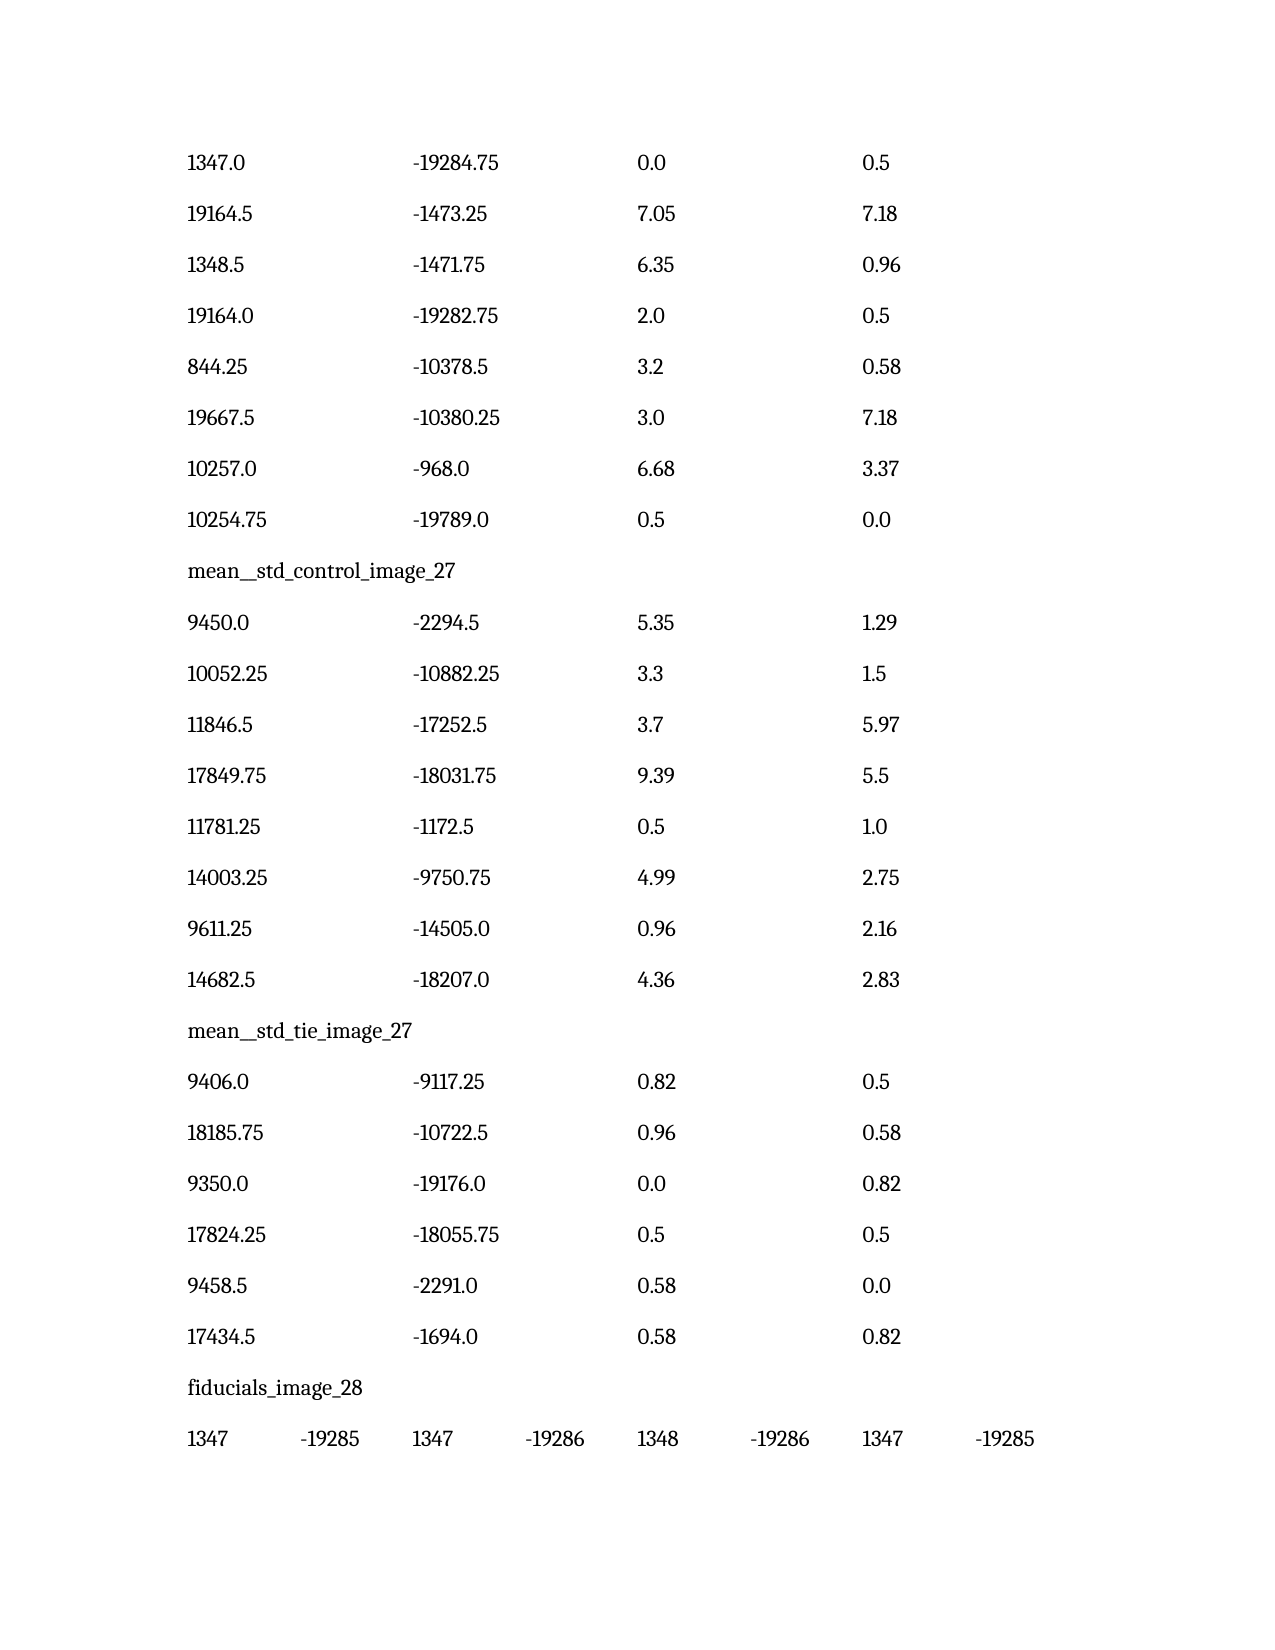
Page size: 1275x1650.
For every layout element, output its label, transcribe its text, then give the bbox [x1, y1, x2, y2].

table_header 1347.0 [176, 150, 401, 201]
table_header -19286 [739, 1426, 851, 1477]
table_header 9406.0 [176, 1069, 401, 1120]
table_cell 4.36 [626, 967, 851, 1018]
table_cell 19164.0 [176, 303, 401, 354]
table_cell 1.5 [851, 660, 1076, 711]
table_cell 17849.75 [176, 763, 401, 813]
table_cell -9750.75 [401, 865, 626, 916]
table_cell -1172.5 [401, 814, 626, 864]
table_header 0.5 [851, 1069, 1076, 1120]
table_cell -10380.25 [401, 405, 626, 456]
table_cell 6.68 [626, 456, 851, 507]
table_cell 14682.5 [176, 967, 401, 1018]
table_cell 18185.75 [176, 1120, 401, 1171]
table_cell 0.96 [626, 916, 851, 967]
table_header -2294.5 [401, 609, 626, 660]
table_cell 0.5 [851, 303, 1076, 354]
table_cell 9.39 [626, 763, 851, 813]
table_cell 1348.5 [176, 252, 401, 303]
table_cell 0.58 [626, 1324, 851, 1375]
table_cell 5.5 [851, 763, 1076, 813]
table_header 9450.0 [176, 609, 401, 660]
table_header 1.29 [851, 609, 1076, 660]
table_cell 0.5 [626, 507, 851, 558]
table_cell 0.82 [851, 1324, 1076, 1375]
table_cell 9611.25 [176, 916, 401, 967]
table_cell 6.35 [626, 252, 851, 303]
table_cell -18207.0 [401, 967, 626, 1018]
table_cell -1694.0 [401, 1324, 626, 1375]
table_cell 17824.25 [176, 1222, 401, 1273]
table_header 1347 [851, 1426, 964, 1477]
table_cell 7.05 [626, 201, 851, 252]
table_cell -968.0 [401, 456, 626, 507]
table_header 1348 [626, 1426, 739, 1477]
table_cell 3.7 [626, 711, 851, 762]
table_header 0.0 [626, 150, 851, 201]
table_cell 3.3 [626, 660, 851, 711]
table_cell 0.0 [851, 507, 1076, 558]
table_cell 0.96 [851, 252, 1076, 303]
table_cell -14505.0 [401, 916, 626, 967]
table_cell 10257.0 [176, 456, 401, 507]
table_cell -10378.5 [401, 354, 626, 405]
table_cell 19164.5 [176, 201, 401, 252]
table_cell 5.97 [851, 711, 1076, 762]
table_cell 9350.0 [176, 1171, 401, 1222]
table_header 0.82 [626, 1069, 851, 1120]
table_cell 0.5 [851, 1222, 1076, 1273]
table_cell 2.75 [851, 865, 1076, 916]
text fiducials_image_28 [187, 1375, 1087, 1401]
table_cell 0.58 [851, 1120, 1076, 1171]
table_cell 0.82 [851, 1171, 1076, 1222]
table_header 1347 [176, 1426, 289, 1477]
text mean__std_control_image_27 [187, 558, 1087, 585]
table_cell 11846.5 [176, 711, 401, 762]
table_cell 2.83 [851, 967, 1076, 1018]
table_cell -10722.5 [401, 1120, 626, 1171]
table_header 5.35 [626, 609, 851, 660]
table_cell 844.25 [176, 354, 401, 405]
table_cell 0.58 [626, 1273, 851, 1324]
table_header 0.5 [851, 150, 1076, 201]
table_header -19286 [514, 1426, 626, 1477]
table_cell -17252.5 [401, 711, 626, 762]
table_cell -18055.75 [401, 1222, 626, 1273]
table_cell -10882.25 [401, 660, 626, 711]
table_cell -19282.75 [401, 303, 626, 354]
table_cell 2.0 [626, 303, 851, 354]
table_cell 14003.25 [176, 865, 401, 916]
table_cell 2.16 [851, 916, 1076, 967]
table_header 1347 [401, 1426, 514, 1477]
table_cell -18031.75 [401, 763, 626, 813]
table_cell 4.99 [626, 865, 851, 916]
table_cell 11781.25 [176, 814, 401, 864]
table_cell -1473.25 [401, 201, 626, 252]
table_cell 0.5 [626, 1222, 851, 1273]
table_cell 0.96 [626, 1120, 851, 1171]
table_cell 0.5 [626, 814, 851, 864]
table_cell 0.0 [851, 1273, 1076, 1324]
table_cell 19667.5 [176, 405, 401, 456]
table_cell 3.2 [626, 354, 851, 405]
table_cell 1.0 [851, 814, 1076, 864]
table_cell -19789.0 [401, 507, 626, 558]
text mean__std_tie_image_27 [187, 1018, 1087, 1044]
table_header -19284.75 [401, 150, 626, 201]
table_cell 7.18 [851, 405, 1076, 456]
table_cell 0.0 [626, 1171, 851, 1222]
table_header -19285 [289, 1426, 401, 1477]
table_cell 10052.25 [176, 660, 401, 711]
table_cell 0.58 [851, 354, 1076, 405]
table_cell 9458.5 [176, 1273, 401, 1324]
table_cell 3.37 [851, 456, 1076, 507]
table_cell -2291.0 [401, 1273, 626, 1324]
table_cell 10254.75 [176, 507, 401, 558]
table_header -9117.25 [401, 1069, 626, 1120]
table_cell -19176.0 [401, 1171, 626, 1222]
table_header -19285 [964, 1426, 1076, 1477]
table_cell 3.0 [626, 405, 851, 456]
table_cell -1471.75 [401, 252, 626, 303]
table_cell 17434.5 [176, 1324, 401, 1375]
table_cell 7.18 [851, 201, 1076, 252]
